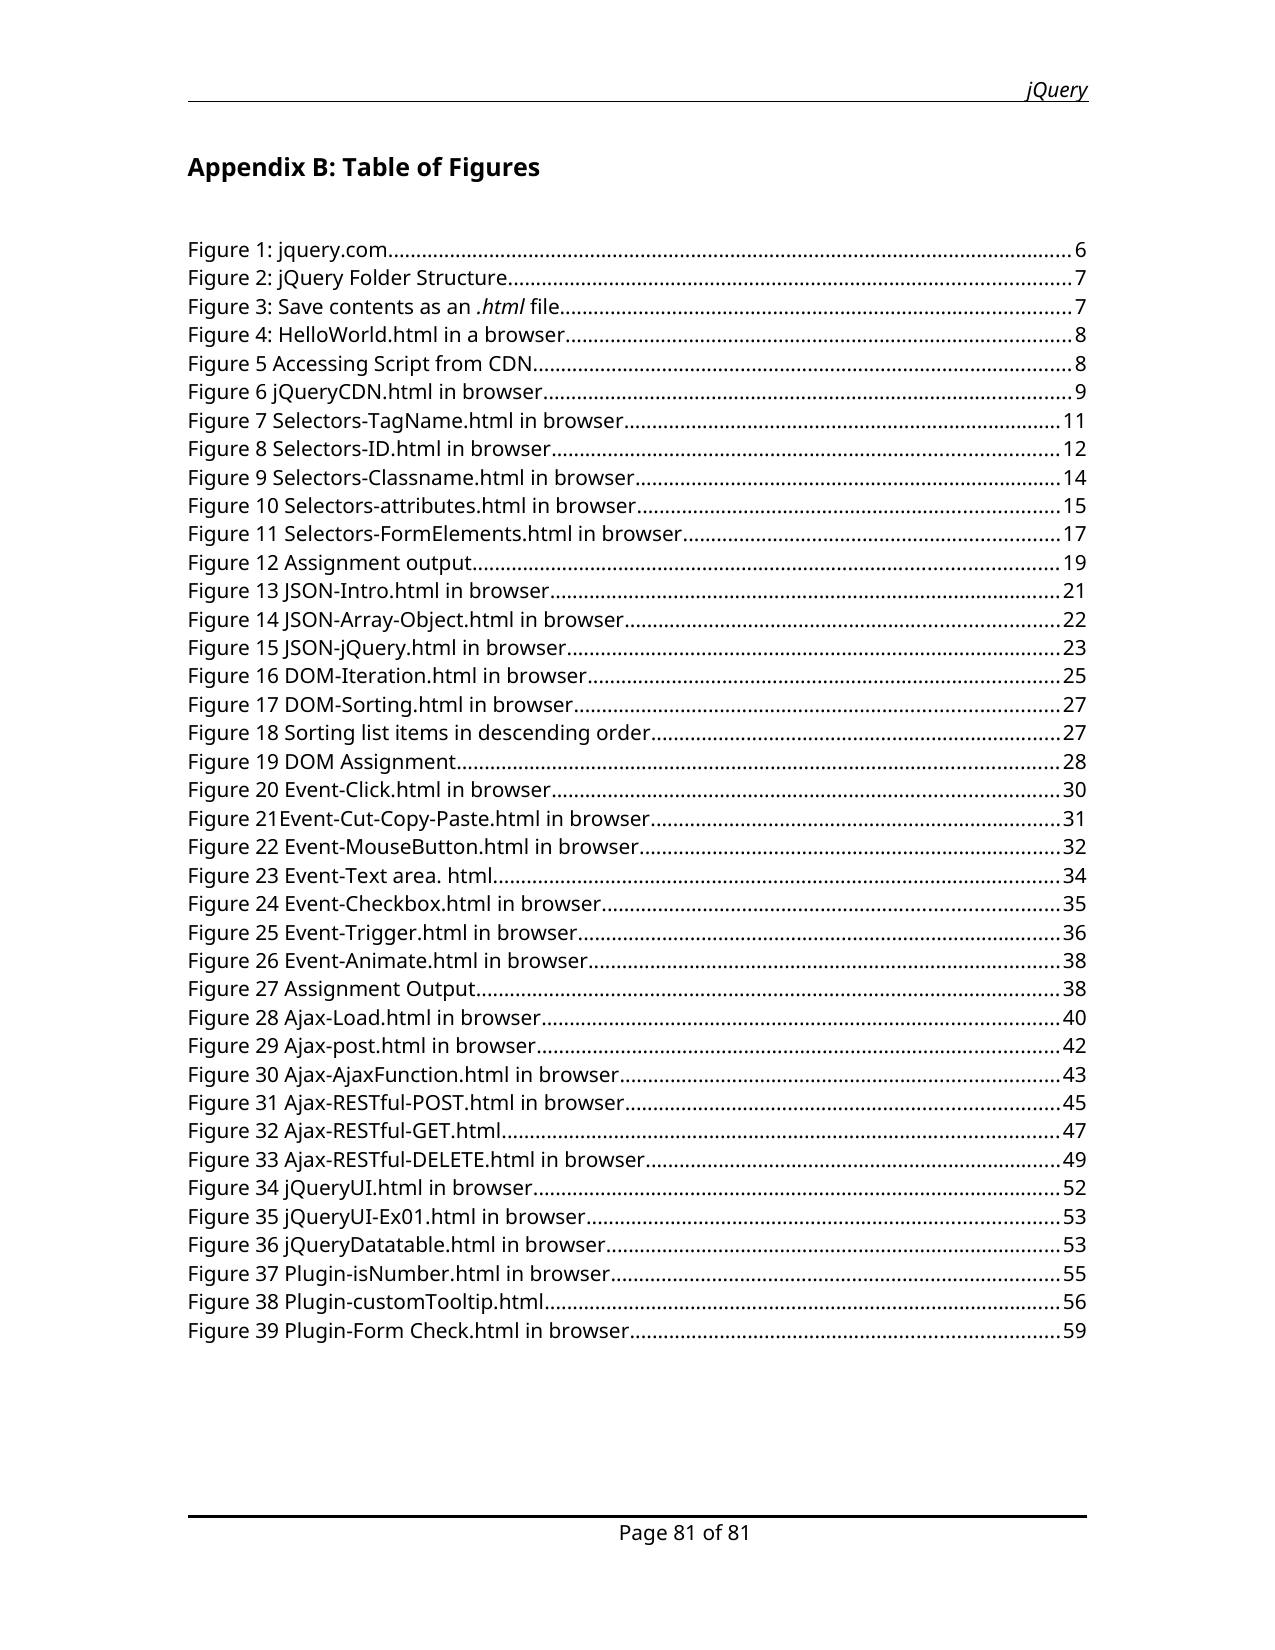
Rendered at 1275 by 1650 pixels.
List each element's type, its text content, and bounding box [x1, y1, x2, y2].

text Figure 5 Accessing Script from CDN 8 [187, 349, 1087, 377]
text Figure 13 JSON-Intro.html in browser 21 [187, 576, 1087, 605]
text Figure 34 jQueryUI.html in browser 52 [187, 1173, 1087, 1202]
subtitle Appendix B: Table of Figures [187, 150, 1050, 184]
text Figure 38 Plugin-customTooltip.html 56 [187, 1287, 1087, 1316]
text Figure 37 Plugin-isNumber.html in browser 55 [187, 1259, 1087, 1287]
text Figure 25 Event-Trigger.html in browser 36 [187, 918, 1087, 946]
text Figure 36 jQueryDatatable.html in browser 53 [187, 1230, 1087, 1259]
text Figure 9 Selectors-Classname.html in browser 14 [187, 463, 1087, 491]
text Figure 30 Ajax-AjaxFunction.html in browser 43 [187, 1060, 1087, 1088]
text Figure 27 Assignment Output 38 [187, 974, 1087, 1003]
text Figure 31 Ajax-RESTful-POST.html in browser 45 [187, 1088, 1087, 1117]
text Figure 4: HelloWorld.html in a browser 8 [187, 320, 1087, 349]
text Figure 7 Selectors-TagName.html in browser 11 [187, 406, 1087, 434]
text Figure 12 Assignment output 19 [187, 548, 1087, 576]
text Figure 6 jQueryCDN.html in browser 9 [187, 377, 1087, 406]
text Figure 16 DOM-Iteration.html in browser 25 [187, 662, 1087, 690]
text Figure 29 Ajax-post.html in browser 42 [187, 1031, 1087, 1060]
text Figure 39 Plugin-Form Check.html in browser 59 [187, 1316, 1087, 1344]
text Figure 14 JSON-Array-Object.html in browser 22 [187, 605, 1087, 633]
text Figure 17 DOM-Sorting.html in browser 27 [187, 690, 1087, 718]
text Figure 18 Sorting list items in descending order 27 [187, 718, 1087, 747]
text Figure 19 DOM Assignment 28 [187, 747, 1087, 775]
text Figure 20 Event-Click.html in browser 30 [187, 775, 1087, 804]
text Figure 28 Ajax-Load.html in browser 40 [187, 1003, 1087, 1031]
text Figure 35 jQueryUI-Ex01.html in browser 53 [187, 1202, 1087, 1230]
text Figure 3: Save contents as an .html file 7 [187, 292, 1087, 320]
text Figure 33 Ajax-RESTful-DELETE.html in browser 49 [187, 1145, 1087, 1173]
text Figure 15 JSON-jQuery.html in browser 23 [187, 633, 1087, 662]
text Figure 8 Selectors-ID.html in browser 12 [187, 434, 1087, 463]
text Figure 23 Event-Text area. html 34 [187, 861, 1087, 889]
text Figure 11 Selectors-FormElements.html in browser 17 [187, 519, 1087, 548]
text Figure 32 Ajax-RESTful-GET.html 47 [187, 1117, 1087, 1145]
text Figure 21Event-Cut-Copy-Paste.html in browser 31 [187, 804, 1087, 832]
text Figure 10 Selectors-attributes.html in browser 15 [187, 491, 1087, 519]
text Figure 2: jQuery Folder Structure 7 [187, 263, 1087, 292]
text Figure 26 Event-Animate.html in browser 38 [187, 946, 1087, 974]
text Figure 22 Event-MouseButton.html in browser 32 [187, 832, 1087, 861]
text Figure 24 Event-Checkbox.html in browser 35 [187, 889, 1087, 918]
text Figure 1: jquery.com 6 [187, 235, 1087, 263]
